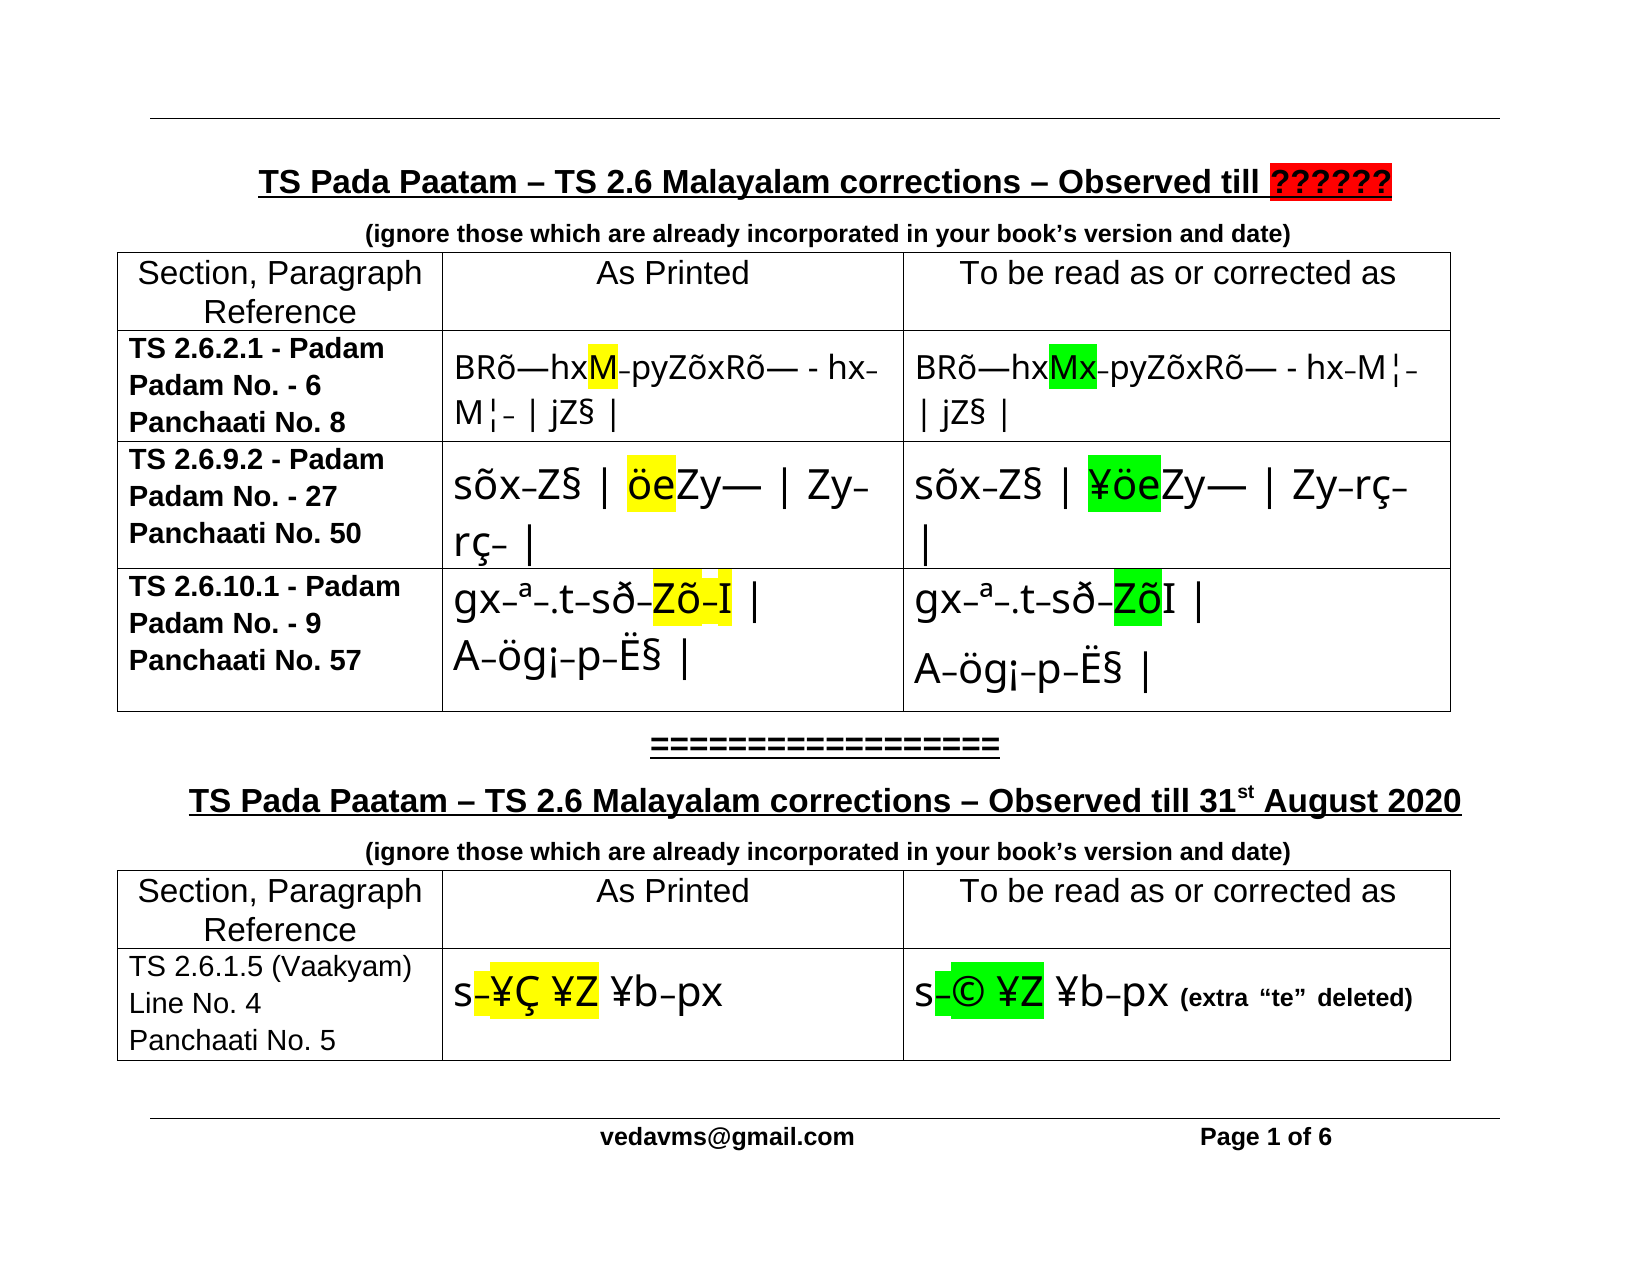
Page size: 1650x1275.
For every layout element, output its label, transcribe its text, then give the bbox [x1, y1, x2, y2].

text (ignore those which are already incorporated in your book’s version and date) [150, 837, 1500, 866]
table_header As Printed [443, 253, 903, 330]
table_header To be read as or corrected as [904, 253, 1450, 330]
table_cell gx–ª–.t–sð–ZõI | A–ög¡–p–Ë§ | [904, 569, 1450, 711]
table_cell s–¥Ç ¥Z ¥b–px [443, 949, 903, 1059]
table_cell sõx–Z§ | öeZy— | Zy–rç– | [443, 442, 903, 568]
table_cell TS 2.6.2.1 - Padam Padam No. - 6 Panchaati No. 8 [118, 331, 442, 441]
table_cell BRõ—hxMx–pyZõxRõ— - hx–M¦– | jZ§ | [904, 331, 1450, 441]
text (ignore those which are already incorporated in your book’s version and date) [150, 219, 1500, 248]
table_header Section, Paragraph Reference [118, 871, 442, 948]
table_cell BRõ—hxM–pyZõxRõ— - hx–M¦– | jZ§ | [443, 331, 903, 441]
table_cell TS 2.6.9.2 - Padam Padam No. - 27 Panchaati No. 50 [118, 442, 442, 568]
text TS Pada Paatam – TS 2.6 Malayalam corrections – Observed till ?????? [150, 162, 1500, 201]
table_header As Printed [443, 871, 903, 948]
text TS Pada Paatam – TS 2.6 Malayalam corrections – Observed till 31st August 2020 [150, 781, 1500, 819]
table_header Section, Paragraph Reference [118, 253, 442, 330]
text ================== [150, 724, 1500, 762]
table_cell s–© ¥Z ¥b–px (extra “te” deleted) [904, 949, 1450, 1059]
table_cell TS 2.6.10.1 - Padam Padam No. - 9 Panchaati No. 57 [118, 569, 442, 711]
table_cell TS 2.6.1.5 (Vaakyam) Line No. 4 Panchaati No. 5 [118, 949, 442, 1059]
table_cell gx–ª–.t–sð–Zõ–I | A–ög¡–p–Ë§ | [443, 569, 903, 711]
table_header To be read as or corrected as [904, 871, 1450, 948]
table_cell sõx–Z§ | ¥öeZy— | Zy–rç– | [904, 442, 1450, 568]
